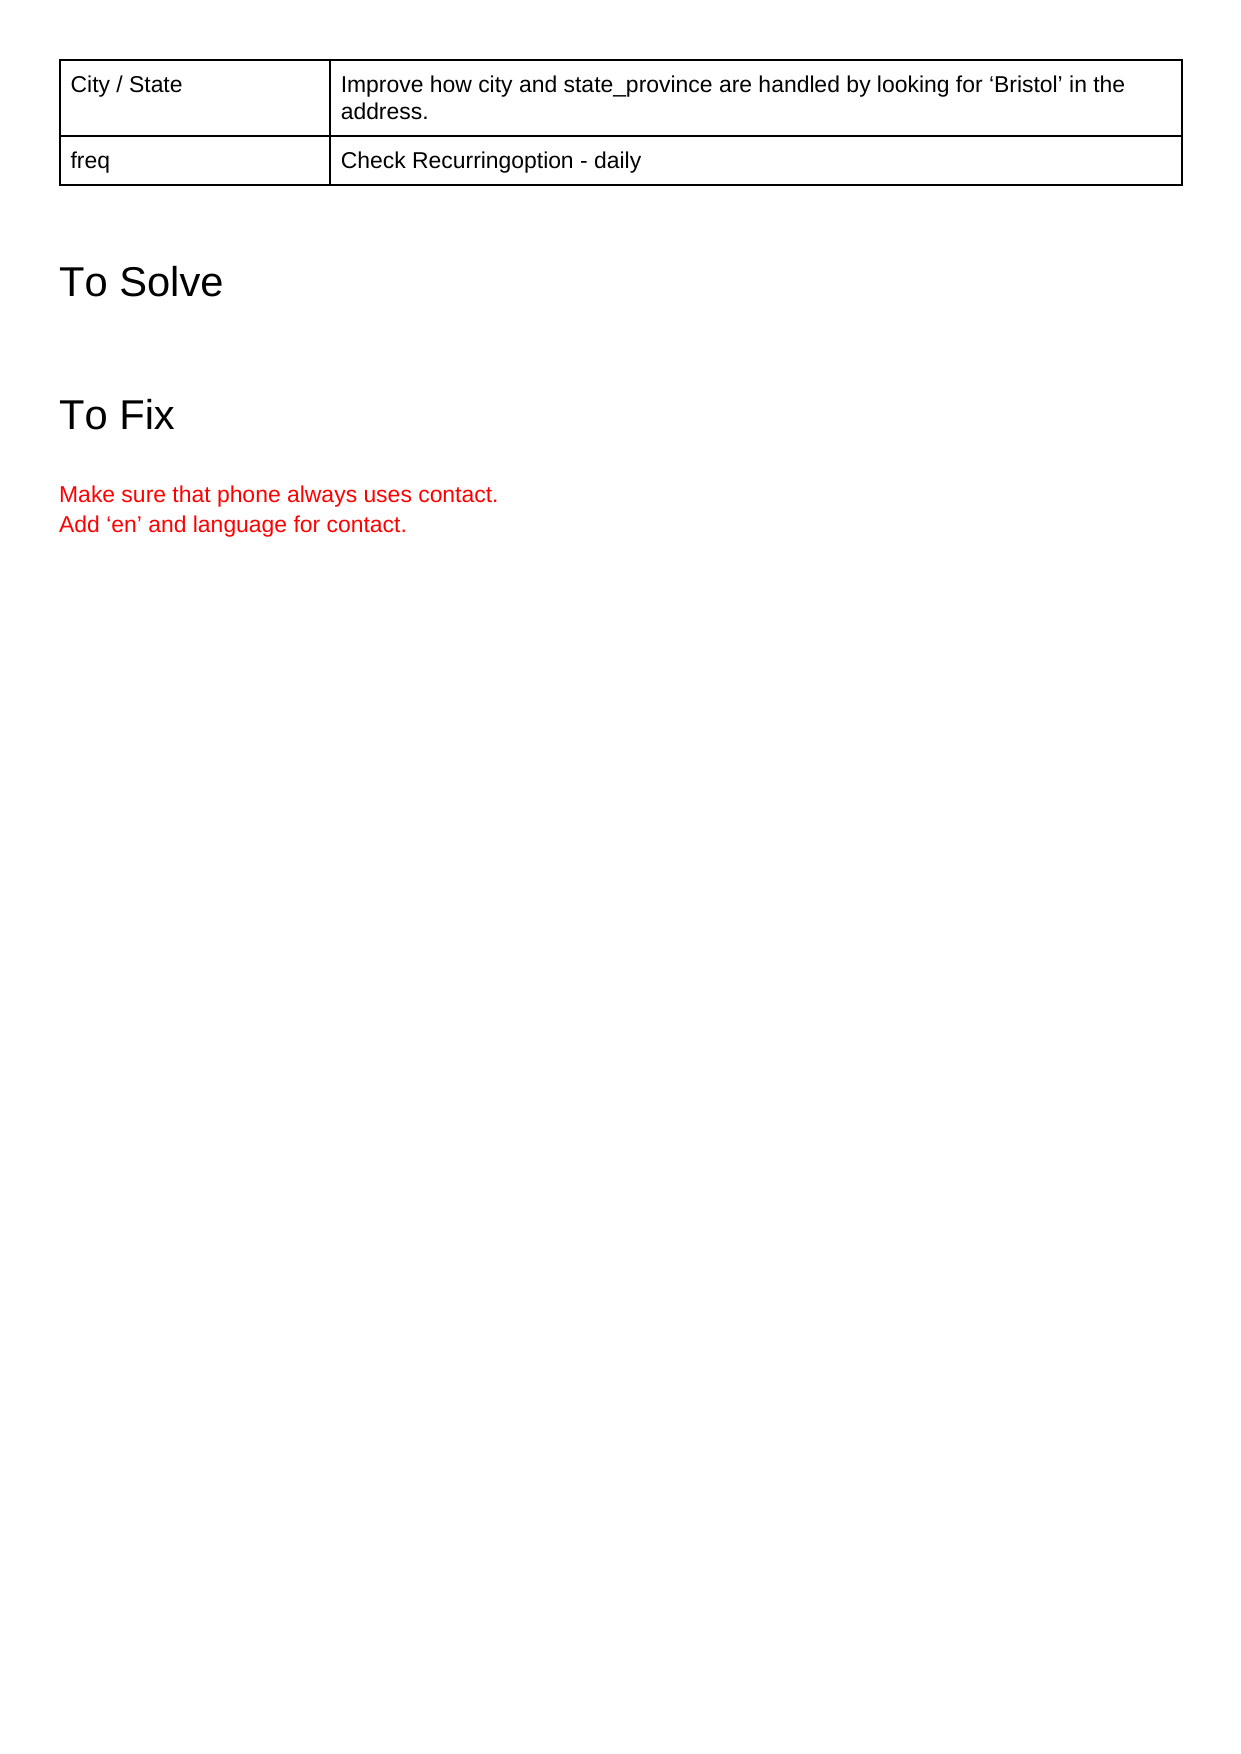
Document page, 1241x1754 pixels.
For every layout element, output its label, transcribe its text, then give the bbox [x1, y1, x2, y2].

table_cell Check Recurringoption - daily [331, 137, 1181, 184]
text Add ‘en’ and language for contact. [59, 511, 1181, 537]
table_cell City / State [61, 61, 329, 134]
subtitle To Fix [59, 390, 1181, 438]
table_cell freq [61, 137, 329, 184]
subtitle To Solve [59, 258, 1181, 306]
table_cell Improve how city and state_province are handled by looking for ‘Bristol’ in the address. [331, 61, 1181, 134]
text Make sure that phone always uses contact. [59, 481, 1181, 507]
